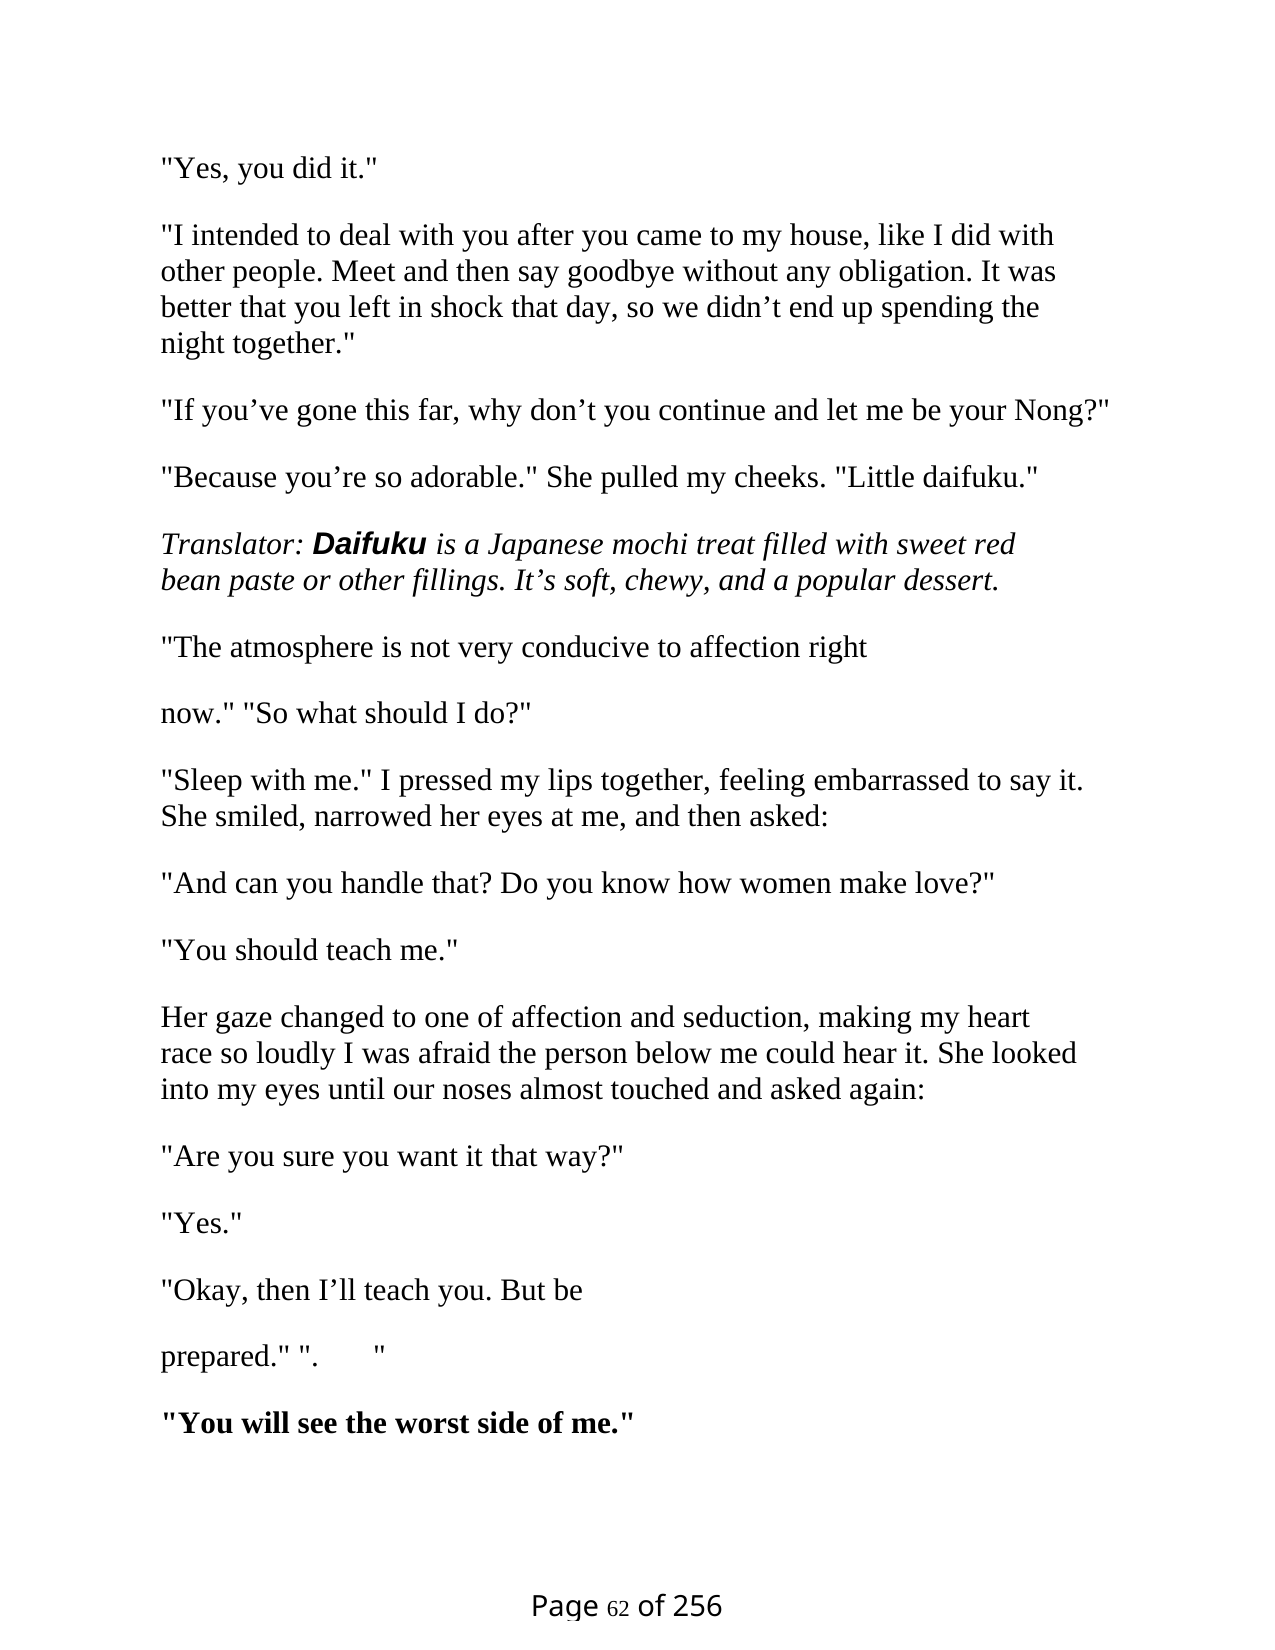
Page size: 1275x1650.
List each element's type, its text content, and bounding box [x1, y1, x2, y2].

text "Are you sure you want it that way?" "Yes." [160, 1137, 626, 1240]
text "I intended to deal with you after you came to my house, like I did with other people. Meet and then say goodbye without any obligation. It was better that you left in shock that day, so we didn’t end up spending the night together." [160, 216, 1109, 360]
text Translator: Daifuku is a Japanese mochi treat filled with sweet red bean paste or other fillings. It’s soft, chewy, and a popular dessert. [160, 525, 1073, 597]
text "The atmosphere is not very conducive to affection right now." "So what should I do?" [160, 628, 947, 731]
text "You will see the worst side of me." [160, 1404, 1125, 1440]
text "Okay, then I’ll teach you. But be prepared." ". " [160, 1271, 719, 1373]
text Her gaze changed to one of affection and seduction, making my heart race so loudly I was afraid the person below me could hear it. She looked into my eyes until our noses almost touched and asked again: [160, 998, 1089, 1106]
text "Yes, you did it." [160, 149, 1125, 185]
text "And can you handle that? Do you know how women make love?" "You should teach me." [160, 864, 998, 967]
text "Sleep with me." I pressed my lips together, feeling embarrassed to say it. She smiled, narrowed her eyes at me, and then asked: [160, 761, 1125, 833]
text "If you’ve gone this far, why don’t you continue and let me be your Nong?" "Because you’re so adorable." She pulled my cheeks. "Little daifuku." [160, 391, 1125, 494]
